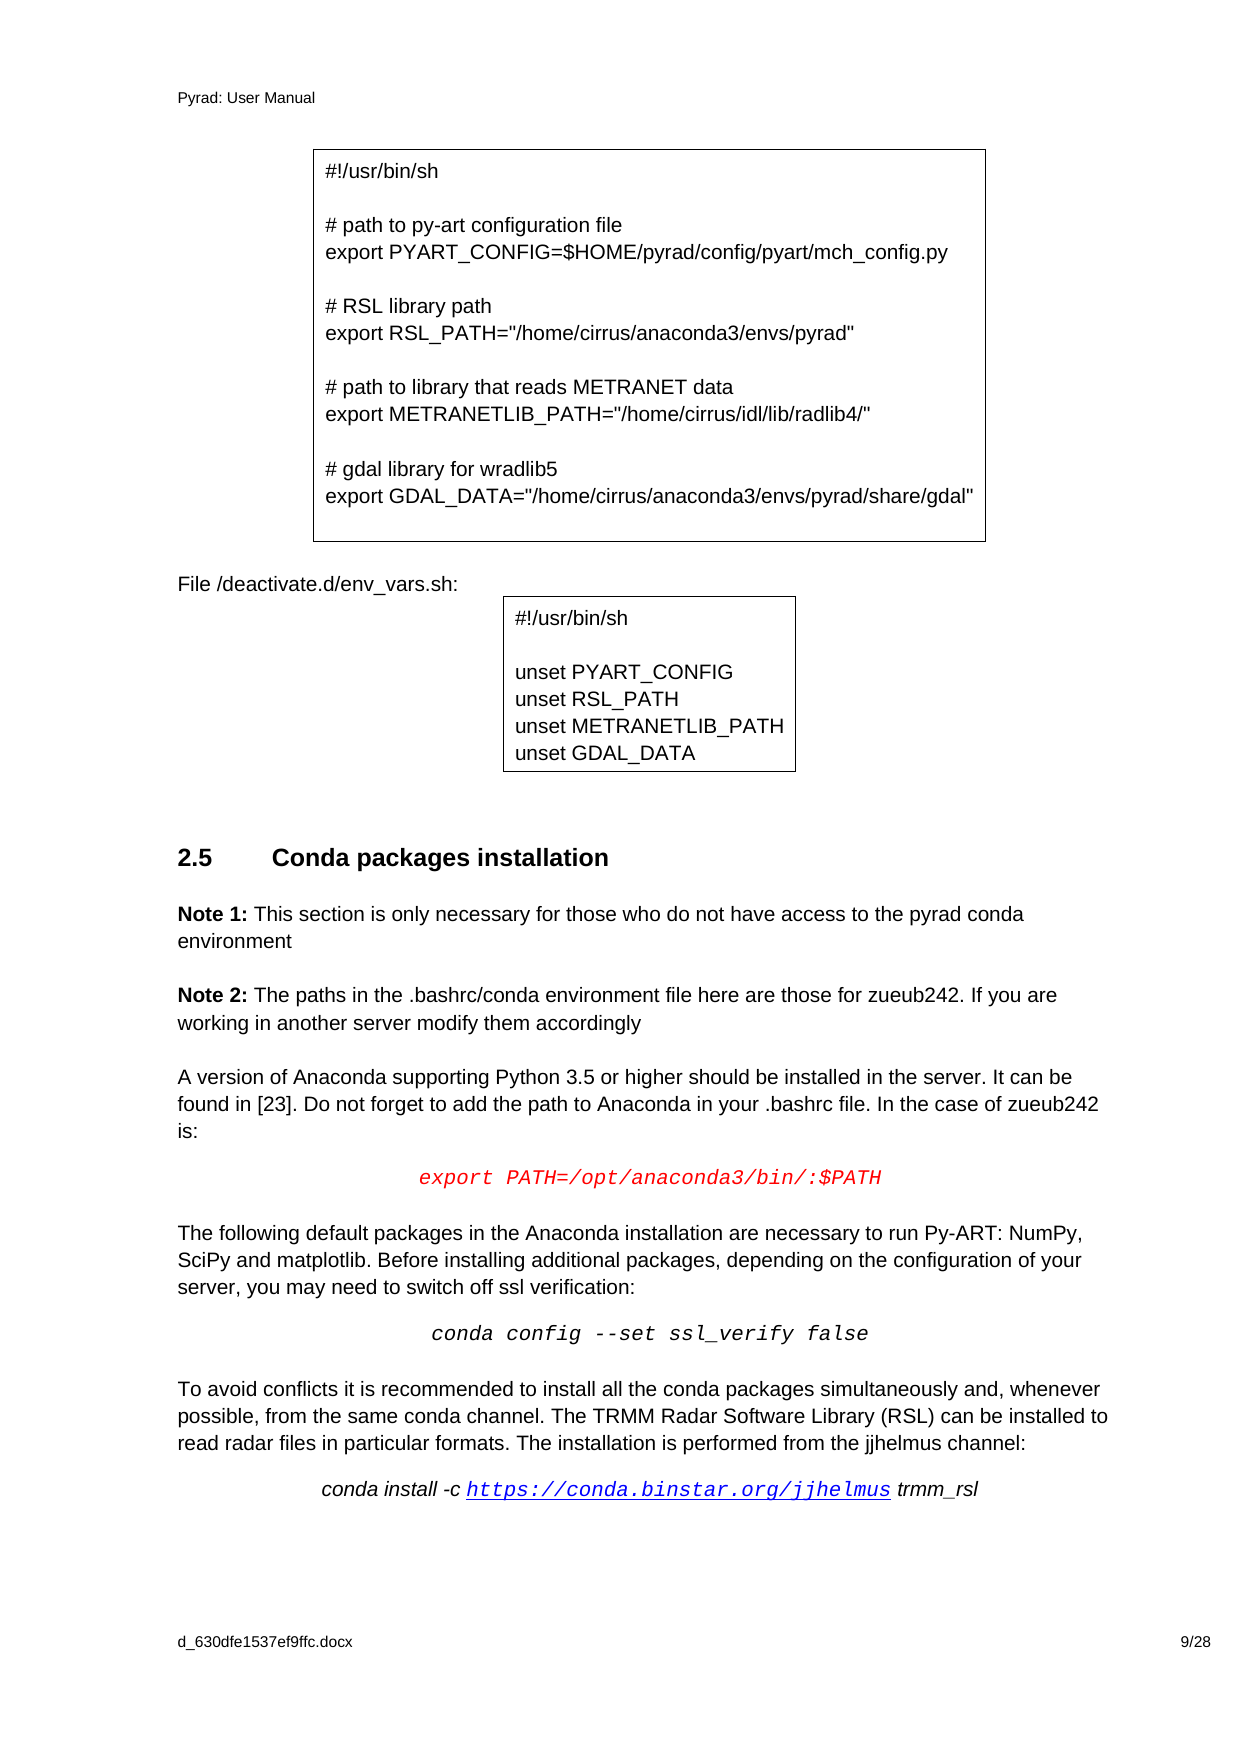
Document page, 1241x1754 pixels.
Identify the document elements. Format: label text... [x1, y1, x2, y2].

text conda install -c https://conda.binstar.org/jjhelmus trmm_rsl [177, 1476, 1122, 1503]
table_header #!/usr/bin/sh unset PYART_CONFIG unset RSL_PATH unset METRANETLIB_PATH unset GDAL_DATA [504, 597, 795, 771]
text Note 1: This section is only necessary for those who do not have access to the pyrad conda environment [177, 899, 1122, 953]
text The following default packages in the Anaconda installation are necessary to run Py-ART: NumPy, SciPy and matplotlib. Before installing additional packages, depending on the configuration of your server, you may need to switch off ssl verification: [177, 1218, 1122, 1299]
text Note 2: The paths in the .bashrc/conda environment file here are those for zueub242. If you are working in another server modify them accordingly [177, 980, 1122, 1034]
subtitle Conda packages installation [177, 843, 1122, 872]
text File /deactivate.d/env_vars.sh: [177, 569, 1122, 596]
text A version of Anaconda supporting Python 3.5 or higher should be installed in the server. It can be found in [23]. Do not forget to add the path to Anaconda in your .bashrc file. In the case of zueub242 is: [177, 1061, 1122, 1143]
text export PATH=/opt/anaconda3/bin/:$PATH [177, 1163, 1122, 1191]
text conda config --set ssl_verify false [177, 1320, 1122, 1347]
